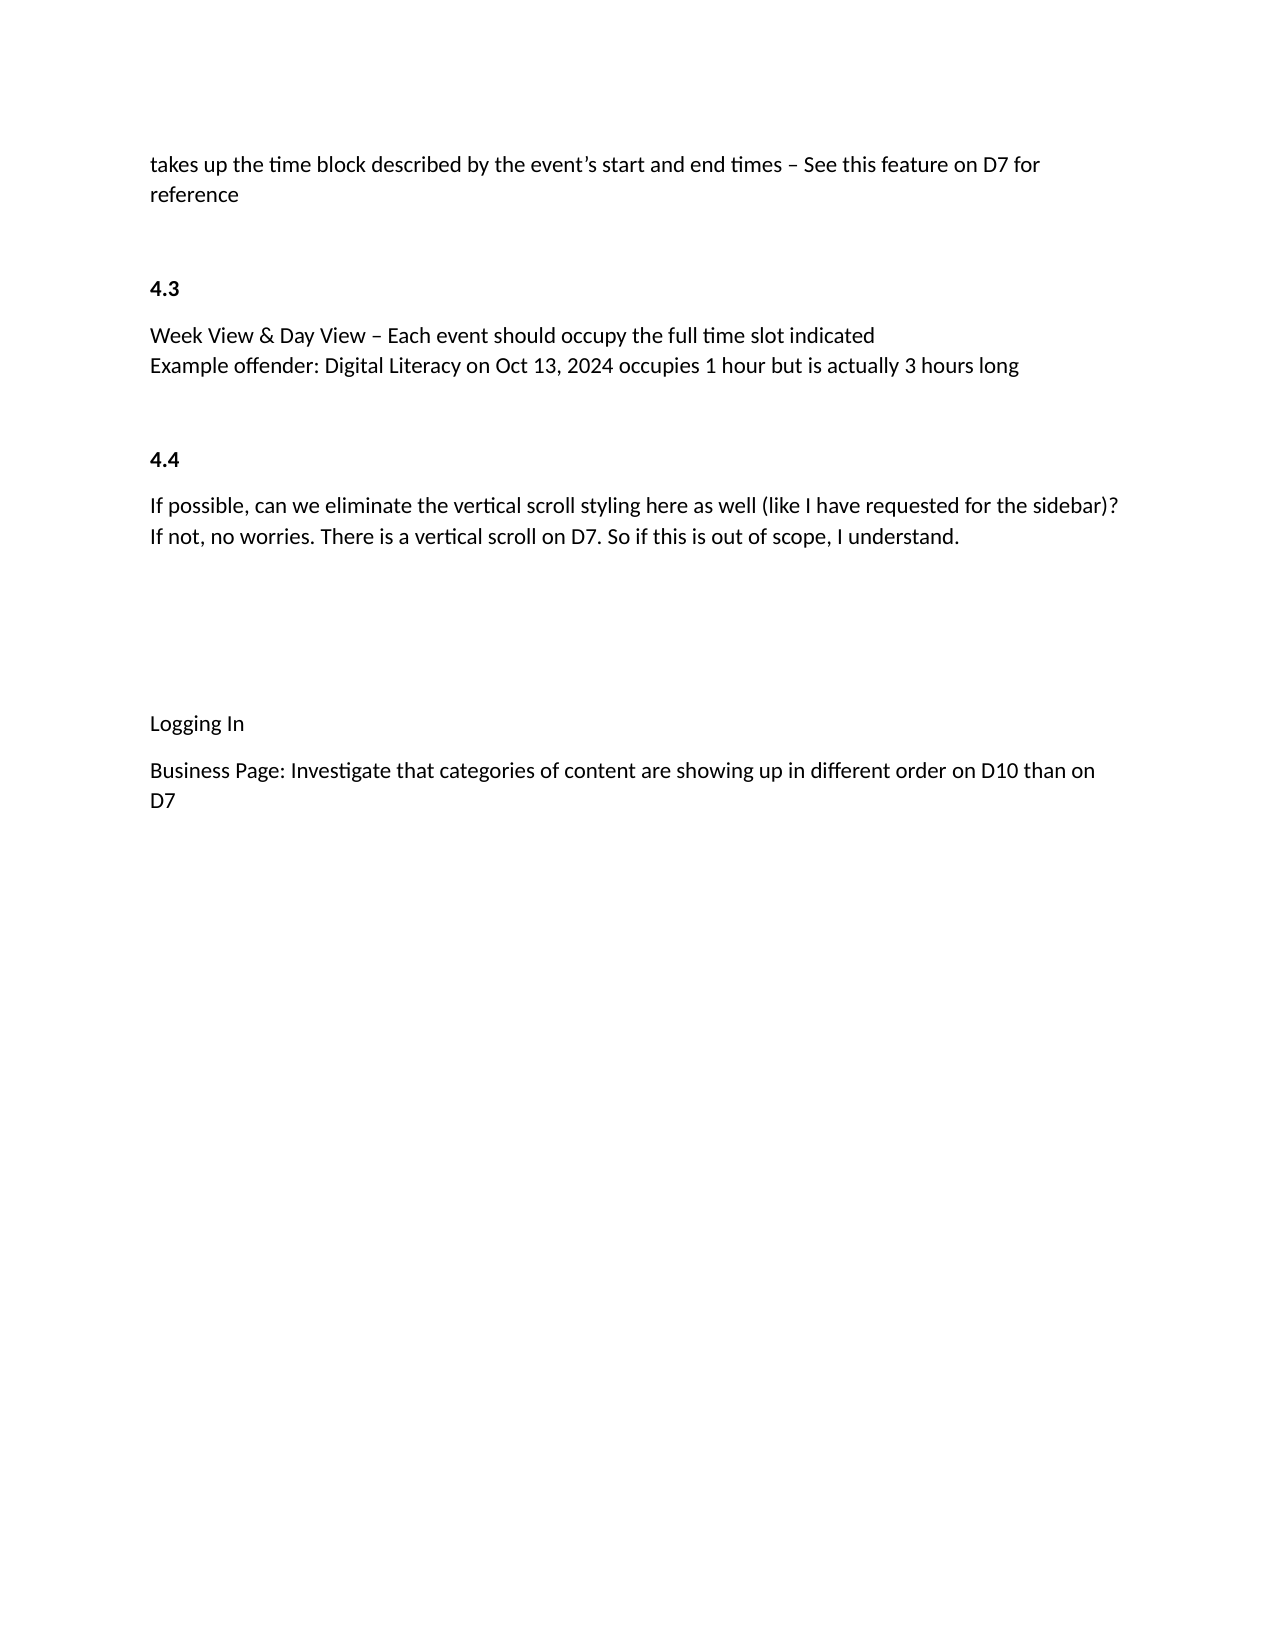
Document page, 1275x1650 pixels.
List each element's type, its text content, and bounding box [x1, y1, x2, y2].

text Week View & Day View – Each event should occupy the full time slot indicated Example offender: Digital Literacy on Oct 13, 2024 occupies 1 hour but is actually 3 hours long [150, 321, 1125, 379]
text If possible, can we eliminate the vertical scroll styling here as well (like I have requested for the sidebar)? If not, no worries. There is a vertical scroll on D7. So if this is out of scope, I understand. [150, 492, 1125, 550]
text Business Page: Investigate that categories of content are showing up in different order on D10 than on D7 [150, 756, 1125, 814]
text 4.3 [150, 274, 1125, 302]
text 4.4 [150, 445, 1125, 473]
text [150, 150, 1125, 208]
text Logging In [150, 709, 1125, 737]
